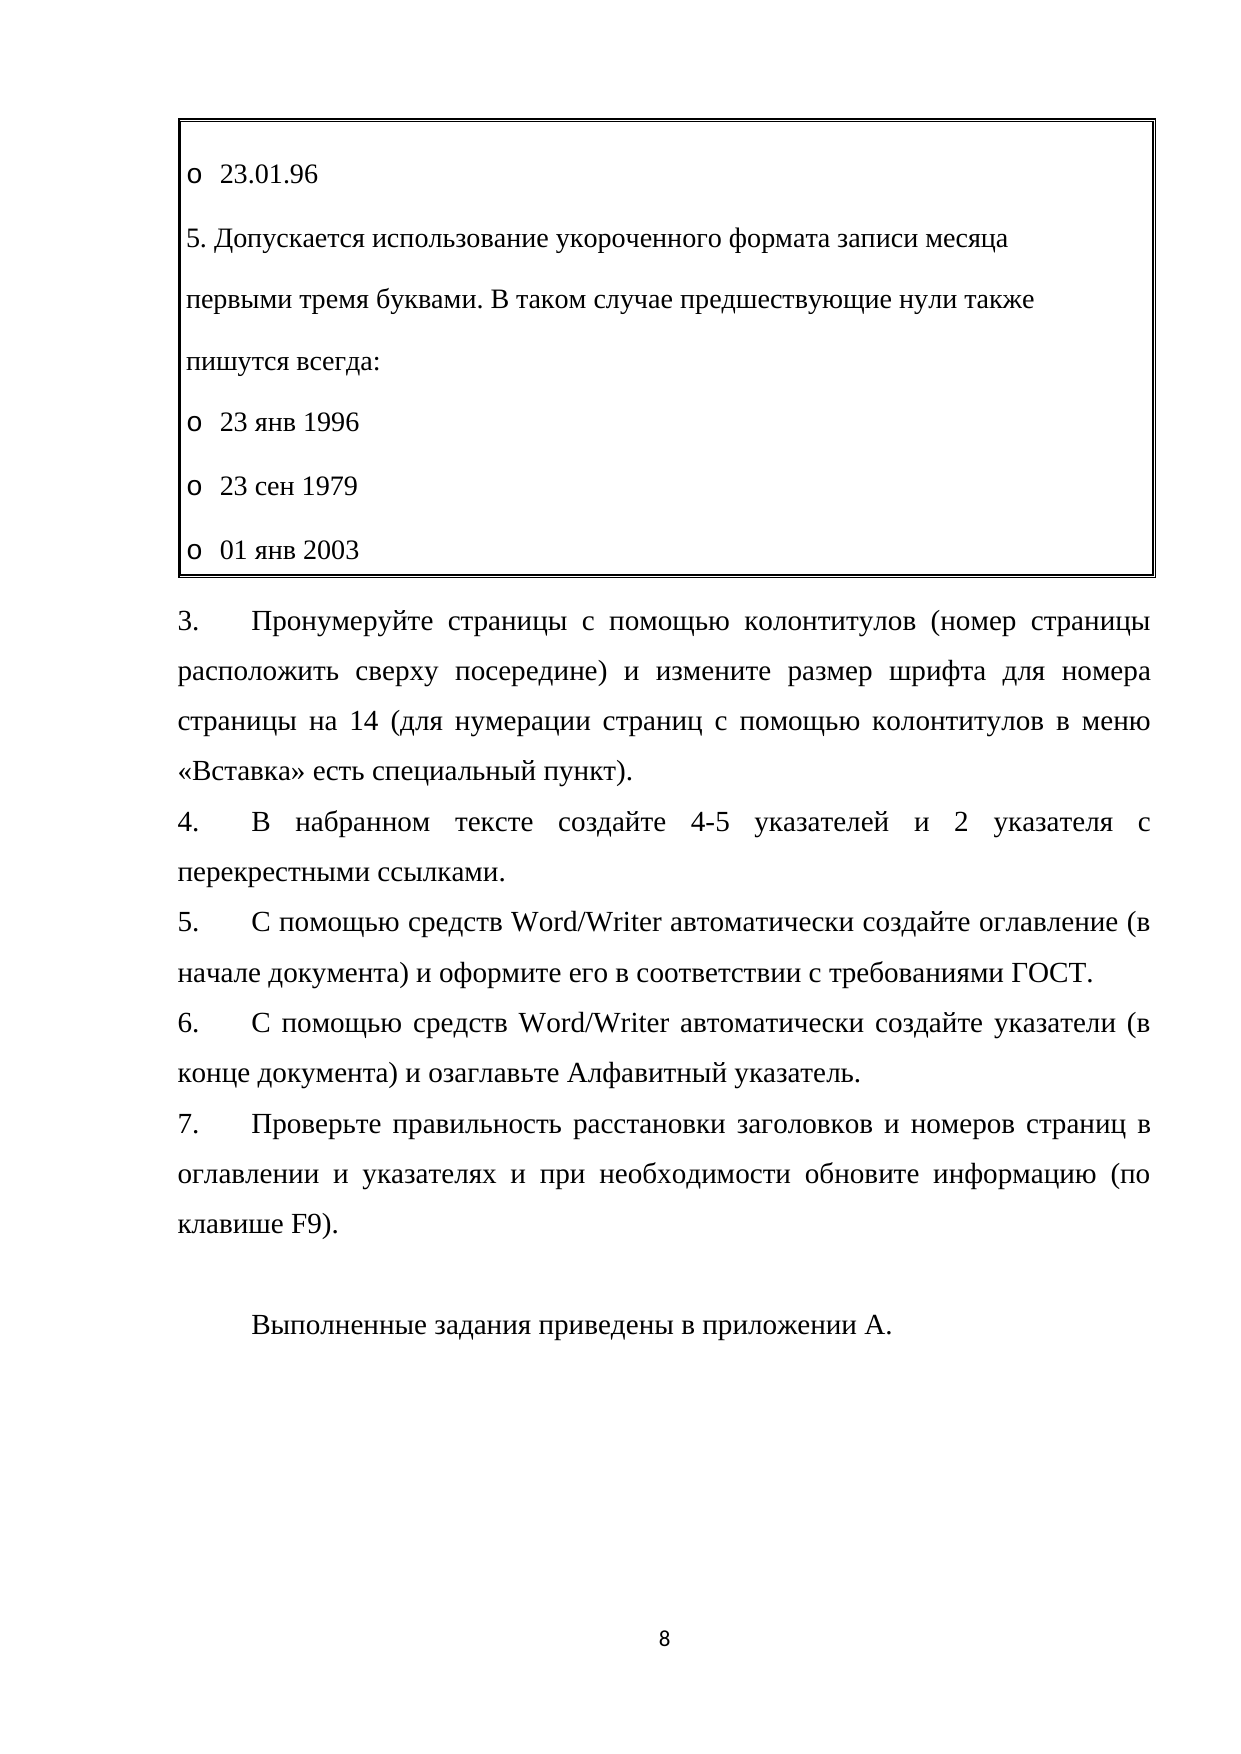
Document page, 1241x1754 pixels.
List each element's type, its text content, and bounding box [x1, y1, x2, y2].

list С помощью средств Word/Writer автоматически создайте оглавление (в начале документа) и оформите его в соответствии с требованиями ГОСТ. [177, 904, 1152, 988]
list Пронумеруйте страницы с помощью колонтитулов (номер страницы расположить сверху посередине) и измените размер шрифта для номера страницы на 14 (для нумерации страниц с помощью колонтитулов в меню «Вставка» есть специальный пункт). [177, 603, 1152, 787]
list Проверьте правильность расстановки заголовков и номеров страниц в оглавлении и указателях и при необходимости обновите информацию (по клавише F9). [177, 1106, 1152, 1240]
text Выполненные задания приведены в приложении А. [177, 1307, 1152, 1341]
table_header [181, 122, 1152, 574]
list С помощью средств Word/Writer автоматически создайте указатели (в конце документа) и озаглавьте Алфавитный указатель. [177, 1005, 1152, 1089]
list В набранном тексте создайте 4-5 указателей и 2 указателя с перекрестными ссылками. [177, 804, 1152, 888]
